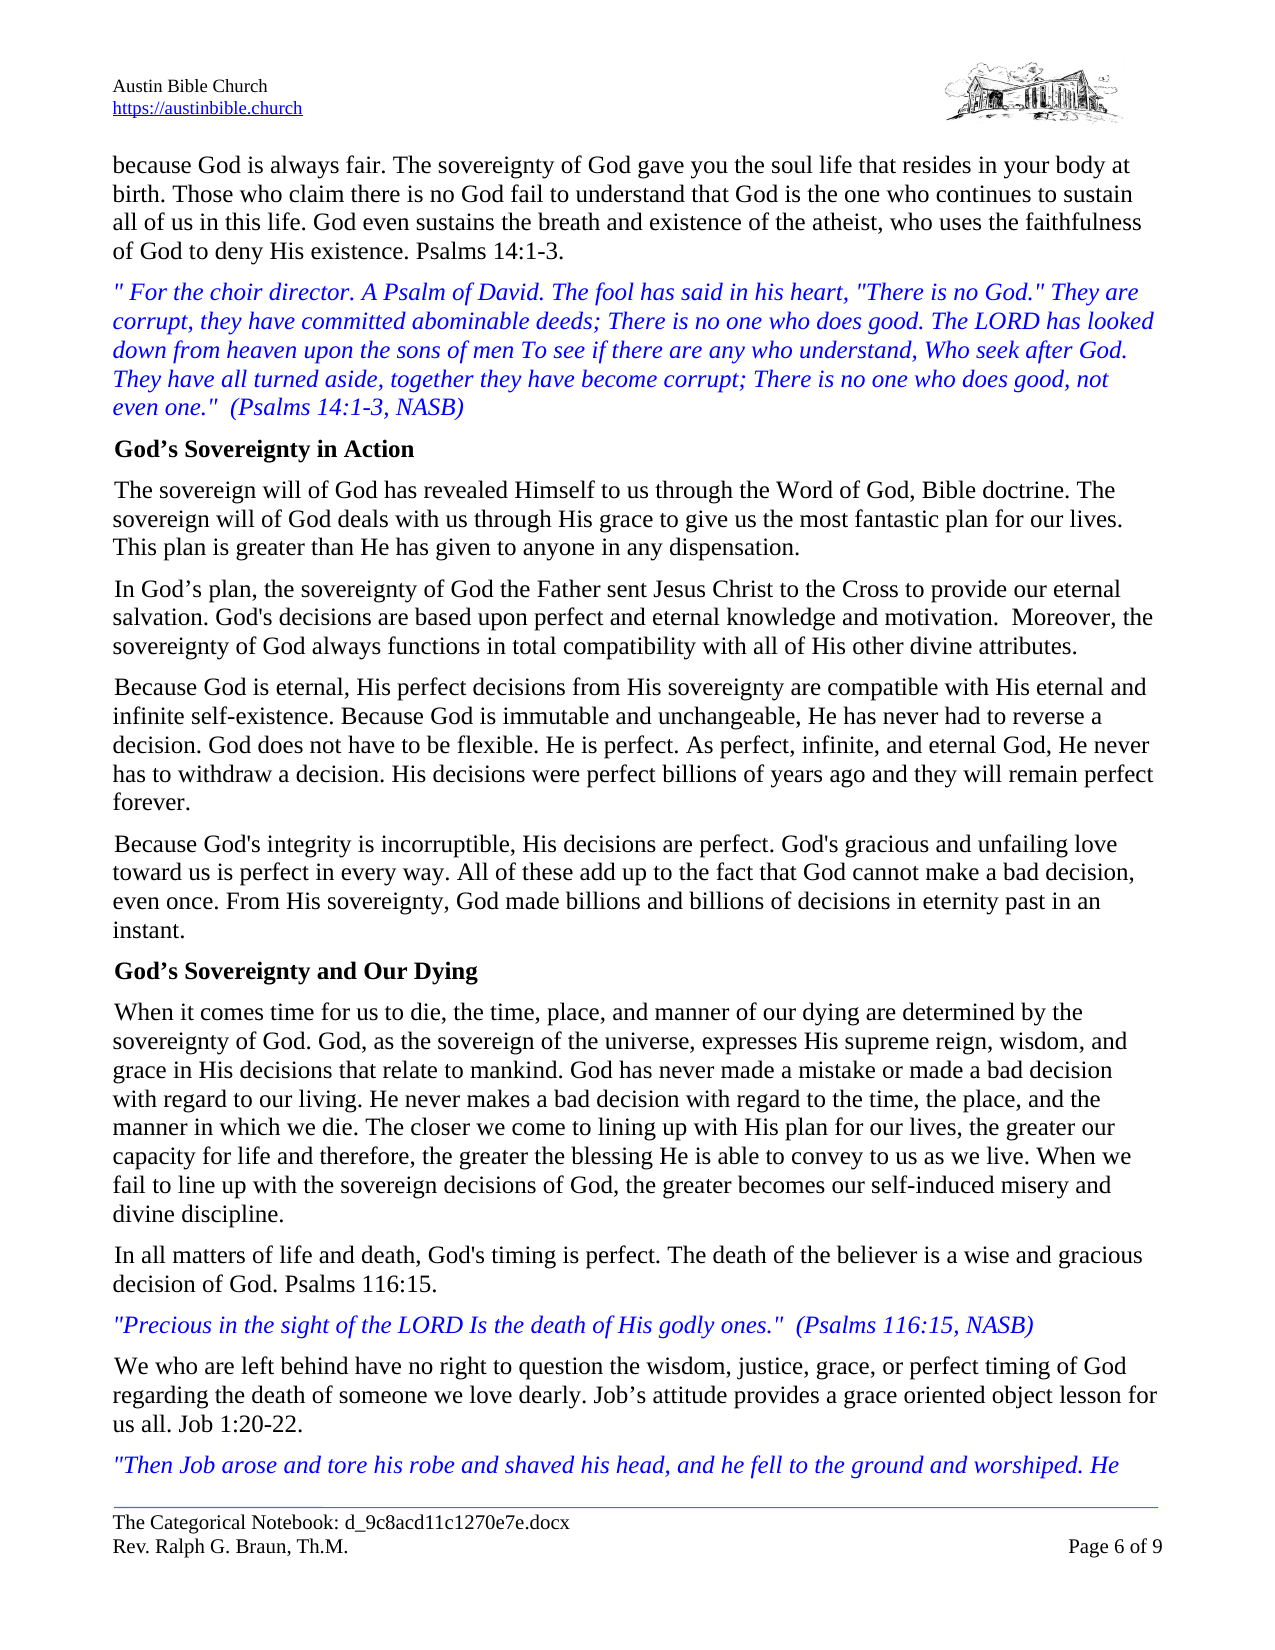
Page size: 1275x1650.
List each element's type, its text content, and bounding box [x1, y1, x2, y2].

text In all matters of life and death, God's timing is perfect. The death of the believer is a wise and gracious decision of God. Psalms 116:15. [112, 1240, 1162, 1297]
text Because God is eternal, His perfect decisions from His sovereignty are compatible with His eternal and infinite self-existence. Because God is immutable and unchangeable, He has never had to reverse a decision. God does not have to be flexible. He is perfect. As perfect, infinite, and eternal God, He never has to withdraw a decision. His decisions were perfect billions of years ago and they will remain perfect forever. [112, 672, 1162, 816]
picture [944, 58, 1124, 125]
text God’s Sovereignty in Action [112, 434, 1162, 462]
text We who are left behind have no right to question the wisdom, justice, grace, or perfect timing of God regarding the death of someone we love dearly. Job’s attitude provides a grace oriented object lesson for us all. Job 1:20-22. [112, 1351, 1162, 1437]
text The sovereign will of God has revealed Himself to us through the Word of God, Bible doctrine. The sovereign will of God deals with us through His grace to give us the most fantastic plan for our lives. This plan is greater than He has given to anyone in any dispensation. [112, 475, 1162, 561]
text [112, 150, 1162, 265]
text "Precious in the sight of the LORD Is the death of His godly ones." (Psalms 116:15, NASB) [112, 1310, 1162, 1339]
text God’s Sovereignty and Our Dying [112, 956, 1162, 985]
text " For the choir director. A Psalm of David. The fool has said in his heart, "There is no God." They are corrupt, they have committed abominable deeds; There is no one who does good. The LORD has looked down from heaven upon the sons of men To see if there are any who understand, Who seek after God. They have all turned aside, together they have become corrupt; There is no one who does good, not even one." (Psalms 14:1-3, NASB) [112, 277, 1162, 421]
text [112, 1450, 1162, 1479]
text When it comes time for us to die, the time, place, and manner of our dying are determined by the sovereignty of God. God, as the sovereign of the universe, expresses His supreme reign, wisdom, and grace in His decisions that relate to mankind. God has never made a mistake or made a bad decision with regard to our living. He never makes a bad decision with regard to the time, the place, and the manner in which we die. The closer we come to lining up with His plan for our lives, the greater our capacity for life and therefore, the greater the blessing He is able to convey to us as we live. When we fail to line up with the sovereign decisions of God, the greater becomes our self-induced misery and divine discipline. [112, 997, 1162, 1227]
text In God’s plan, the sovereignty of God the Father sent Jesus Christ to the Cross to provide our eternal salvation. God's decisions are based upon perfect and eternal knowledge and motivation. Moreover, the sovereignty of God always functions in total compatibility with all of His other divine attributes. [112, 574, 1162, 660]
text Because God's integrity is incorruptible, His decisions are perfect. God's gracious and unfailing love toward us is perfect in every way. All of these add up to the fact that God cannot make a bad decision, even once. From His sovereignty, God made billions and billions of decisions in eternity past in an instant. [112, 829, 1162, 944]
